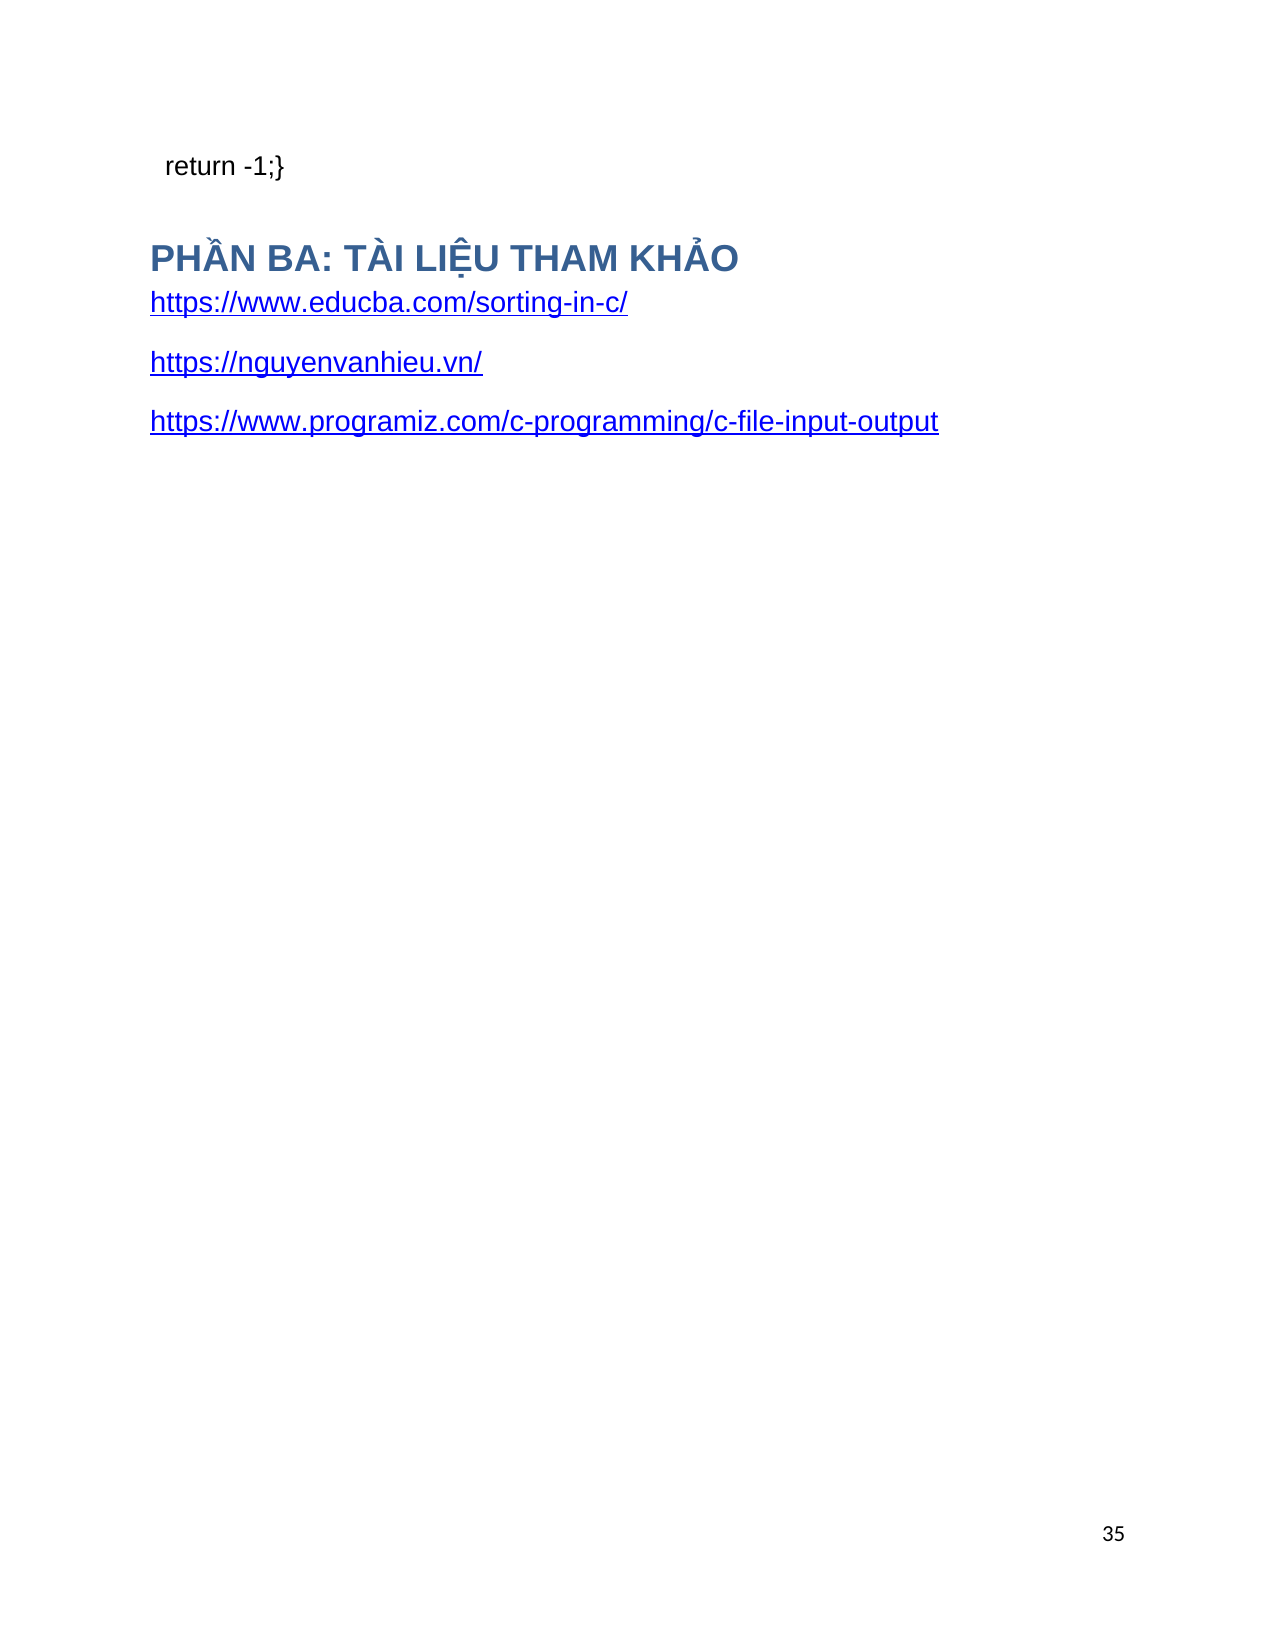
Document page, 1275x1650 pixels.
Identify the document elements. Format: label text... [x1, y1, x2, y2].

text https://www.educba.com/sorting-in-c/ [150, 286, 1125, 319]
subtitle PHẦN BA: TÀI LIỆU THAM KHẢO [150, 236, 1125, 279]
text https://www.programiz.com/c-programming/c-file-input-output [150, 404, 1125, 438]
text return -1;} [150, 150, 1125, 181]
text https://nguyenvanhieu.vn/ [150, 345, 1125, 378]
